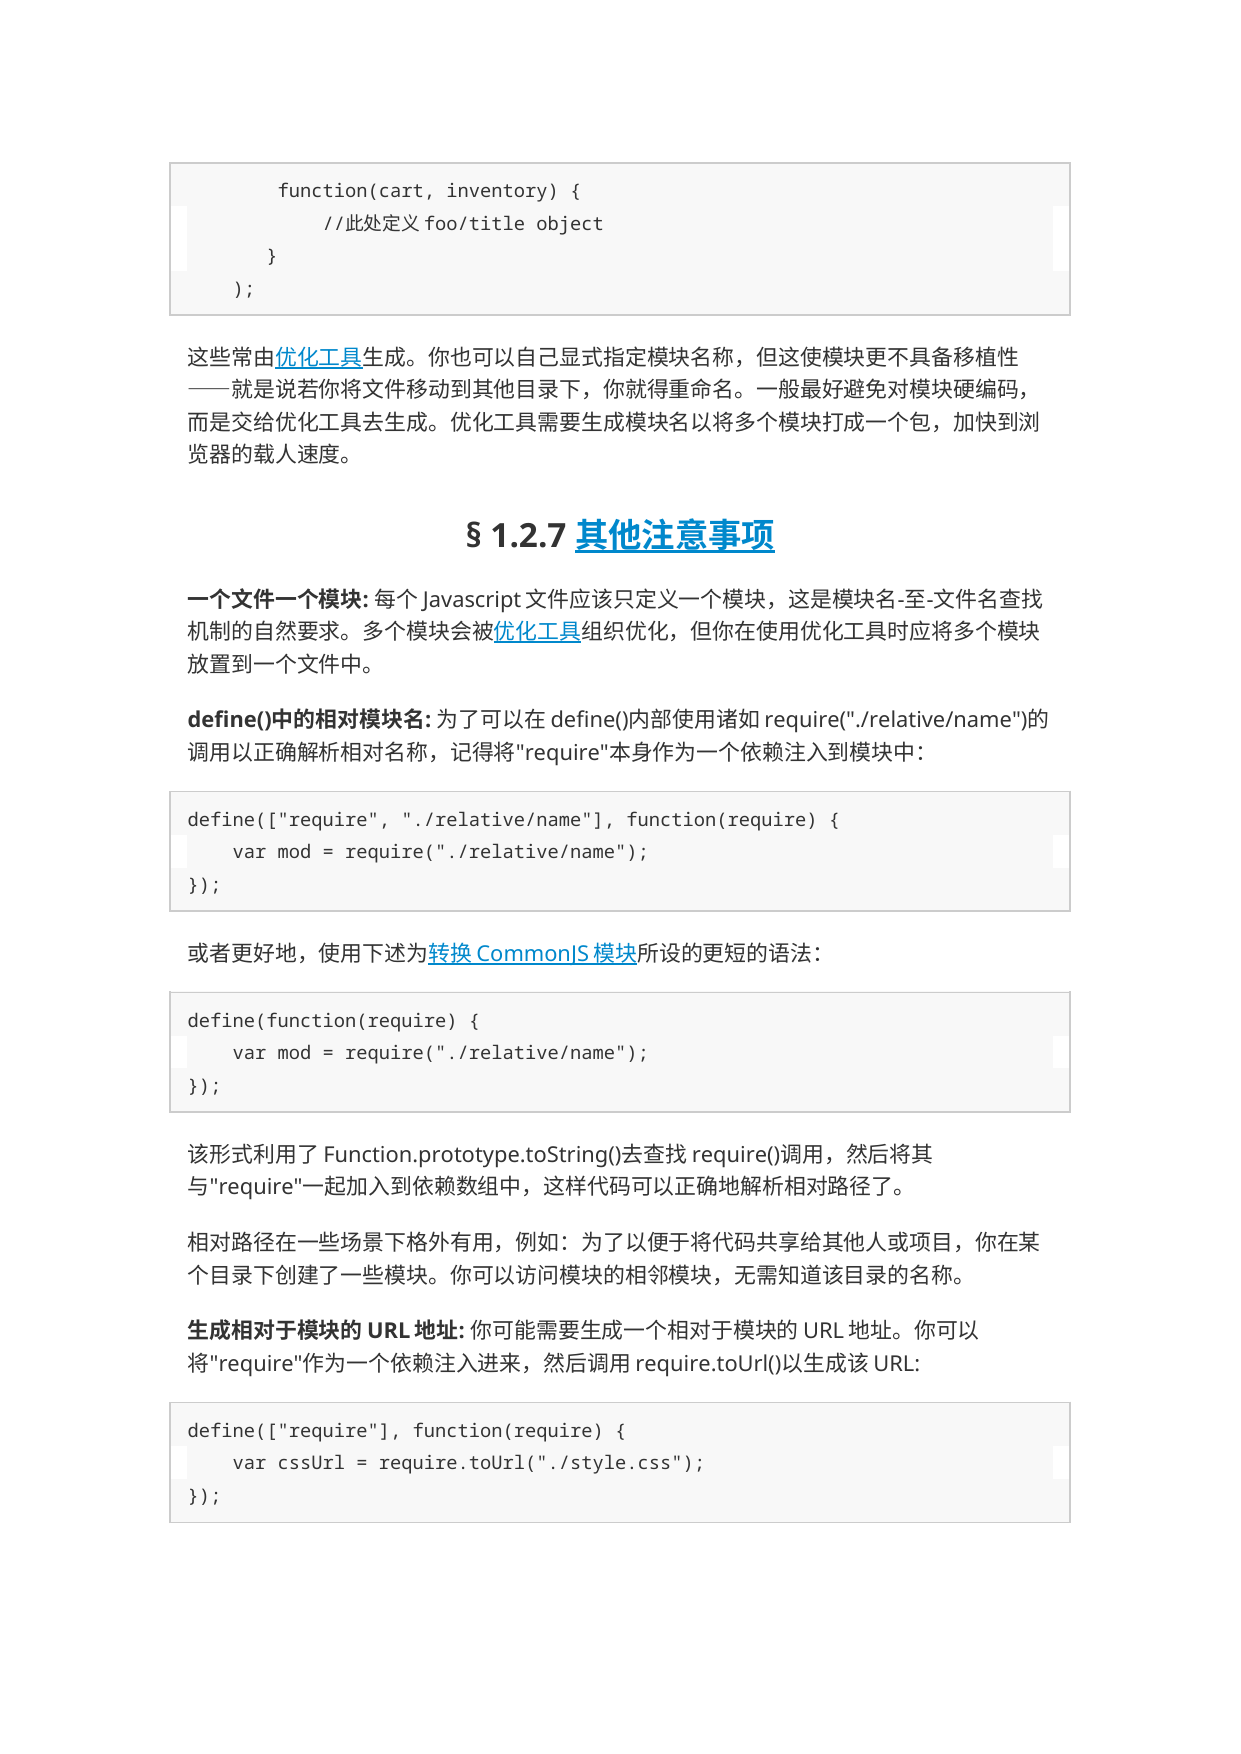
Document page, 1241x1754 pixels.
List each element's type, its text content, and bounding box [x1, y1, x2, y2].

text 相对路径在一些场景下格外有用，例如：为了以便于将代码共享给其他人或项目，你在某个目录下创建了一些模块。你可以访问模块的相邻模块，无需知道该目录的名称。 [187, 1225, 1053, 1290]
subtitle § 1.2.7 其他注意事项 [187, 501, 1053, 566]
text 这些常由优化工具生成。你也可以自己显式指定模块名称，但这使模块更不具备移植性——就是说若你将文件移动到其他目录下，你就得重命名。一般最好避免对模块硬编码，而是交给优化工具去生成。优化工具需要生成模块名以将多个模块打成一个包，加快到浏览器的载人速度。 [187, 339, 1053, 469]
text 或者更好地，使用下述为转换CommonJS模块所设的更短的语法： [187, 936, 1053, 968]
text function(cart, inventory) { [171, 164, 1069, 206]
text } [187, 239, 1053, 259]
text var cssUrl = require.toUrl("./style.css"); [187, 1446, 1053, 1467]
text }); [171, 1467, 1069, 1522]
text }); [171, 1056, 1069, 1111]
text 一个文件一个模块: 每个Javascript文件应该只定义一个模块，这是模块名-至-文件名查找机制的自然要求。多个模块会被优化工具组织优化，但你在使用优化工具时应将多个模块放置到一个文件中。 [187, 581, 1053, 679]
text }); [171, 856, 1069, 910]
text //此处定义foo/title object [187, 206, 1053, 239]
text var mod = require("./relative/name"); [187, 835, 1053, 856]
text define()中的相对模块名: 为了可以在define()内部使用诸如require("./relative/name")的调用以正确解析相对名称，记得将"require"本身作为一个依赖注入到模块中： [187, 702, 1053, 767]
text 该形式利用了Function.prototype.toString()去查找require()调用，然后将其与"require"一起加入到依赖数组中，这样代码可以正确地解析相对路径了。 [187, 1136, 1053, 1201]
text ); [171, 259, 1069, 314]
text 生成相对于模块的URL地址: 你可能需要生成一个相对于模块的URL地址。你可以将"require"作为一个依赖注入进来，然后调用require.toUrl()以生成该URL: [187, 1313, 1053, 1378]
text define(["require", "./relative/name"], function(require) { [171, 792, 1069, 835]
text define(function(require) { [171, 993, 1069, 1036]
text var mod = require("./relative/name"); [187, 1036, 1053, 1056]
text define(["require"], function(require) { [171, 1403, 1069, 1446]
